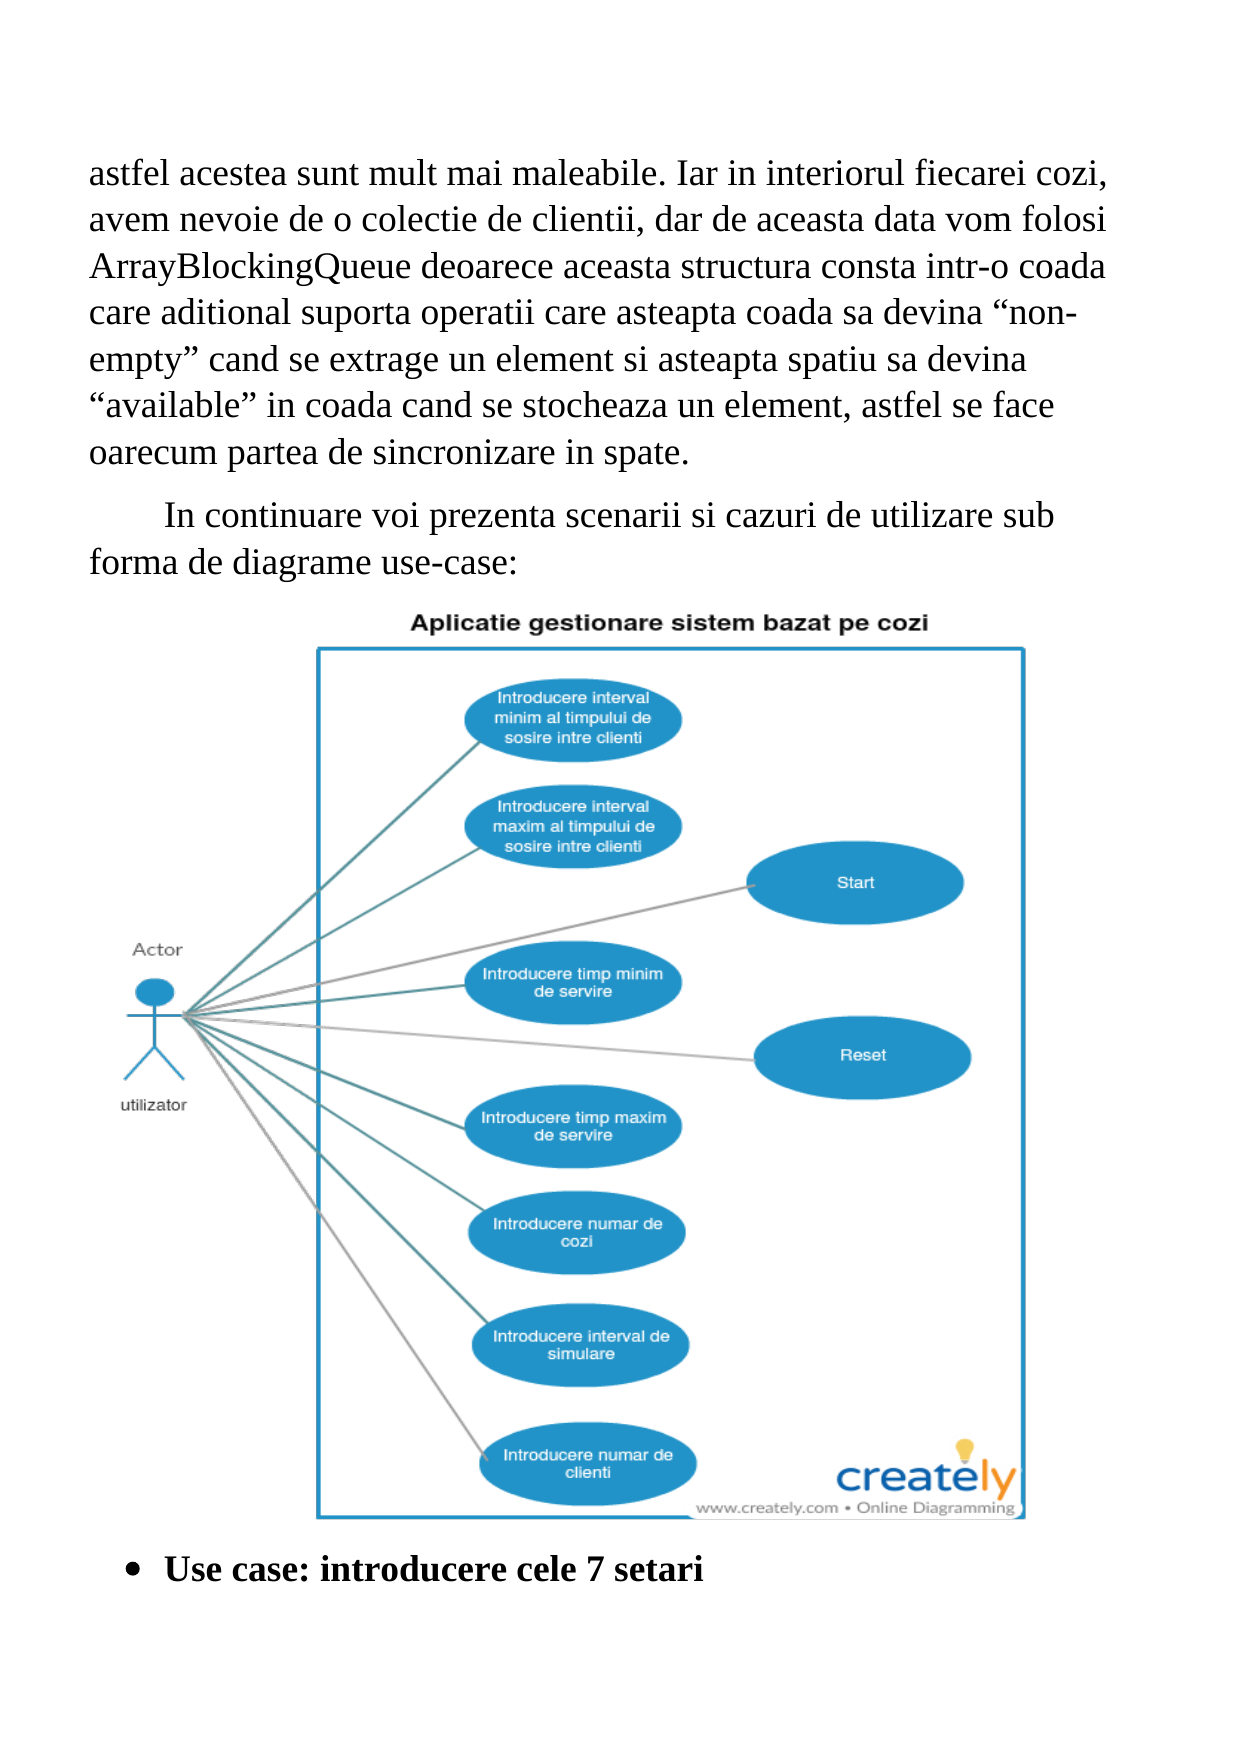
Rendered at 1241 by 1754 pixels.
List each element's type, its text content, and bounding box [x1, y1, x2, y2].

list Use case: introducere cele 7 setari [126, 1547, 1152, 1590]
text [89, 150, 1152, 472]
text In continuare voi prezenta scenarii si cazuri de utilizare sub forma de diagrame use-case: [89, 493, 1152, 582]
picture [88, 602, 1036, 1528]
